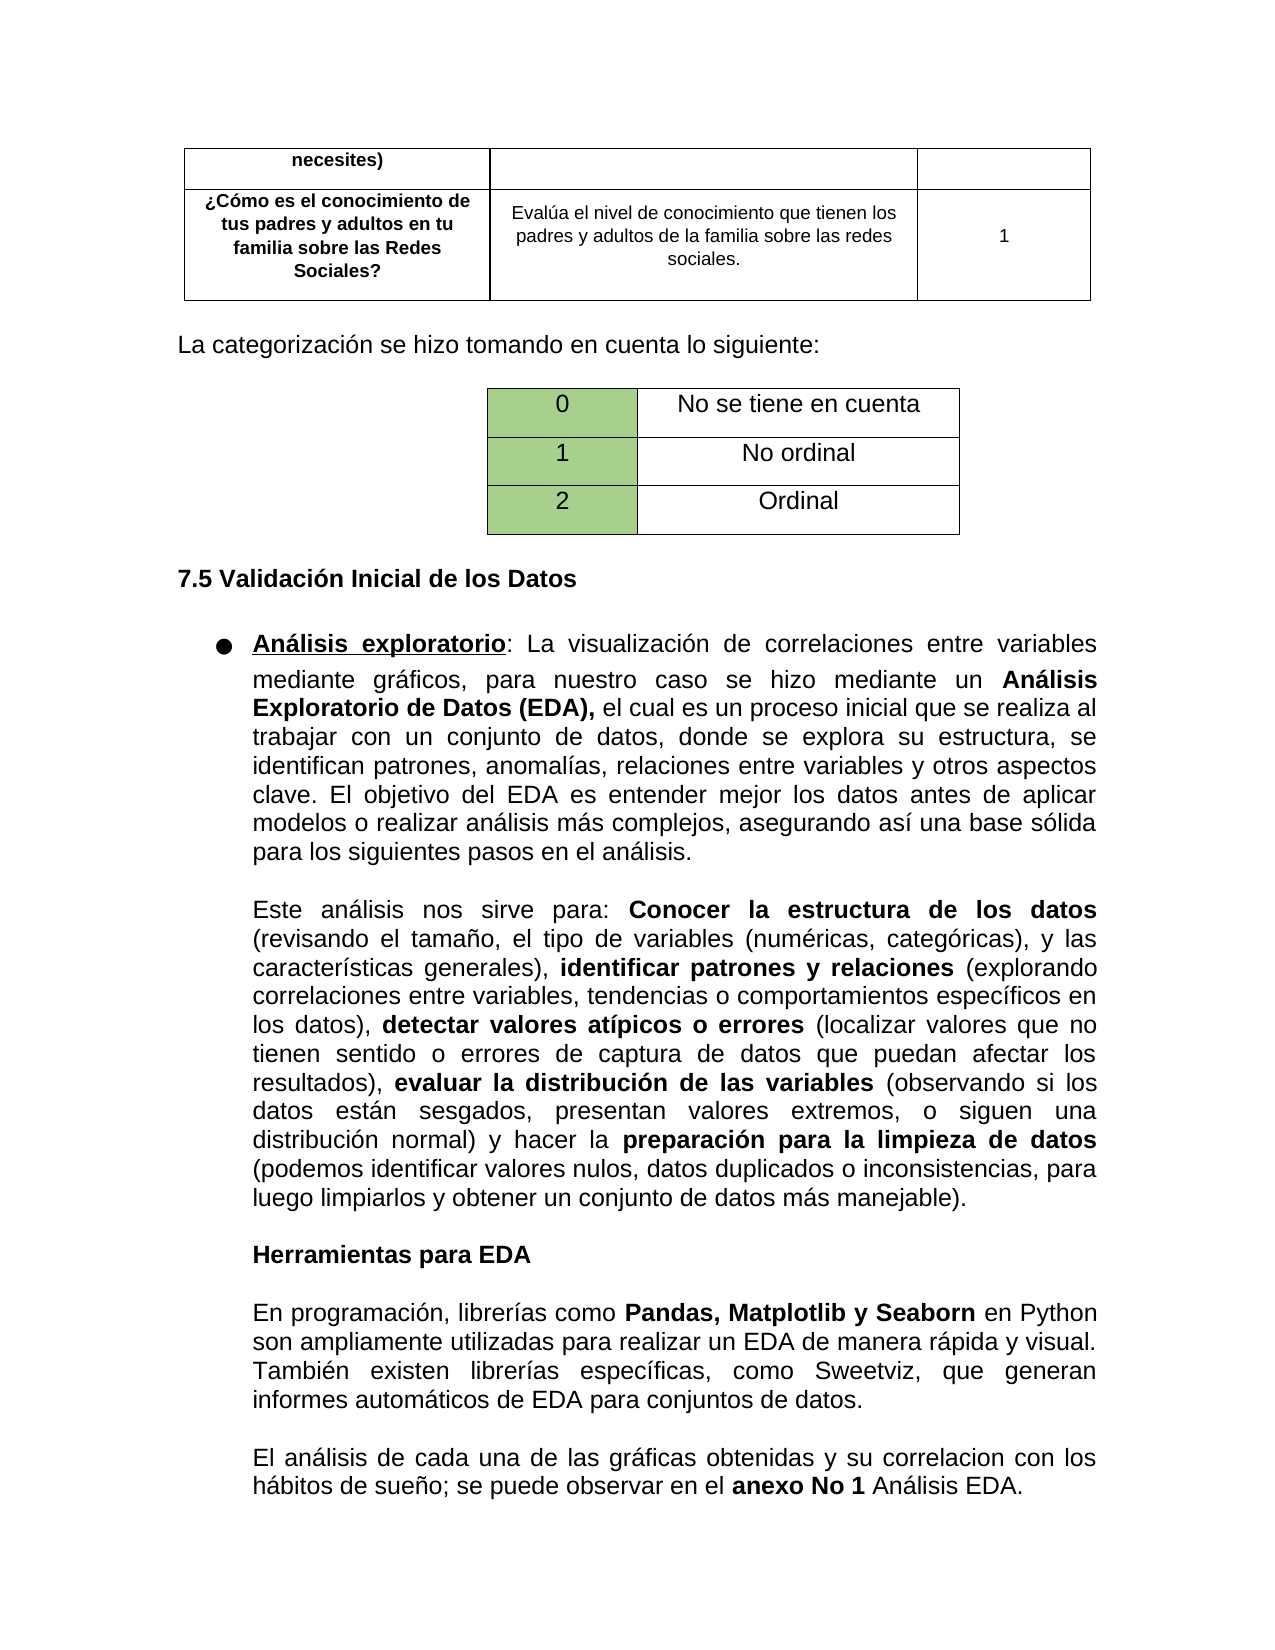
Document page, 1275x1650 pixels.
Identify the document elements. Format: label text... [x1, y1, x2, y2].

text Herramientas para EDA [252, 1240, 1098, 1269]
text Este análisis nos sirve para: Conocer la estructura de los datos (revisando el tamaño, el tipo de variables (numéricas, categóricas), y las características generales), identificar patrones y relaciones (explorando correlaciones entre variables, tendencias o comportamientos específicos en los datos), detectar valores atípicos o errores (localizar valores que no tienen sentido o errores de captura de datos que puedan afectar los resultados), evaluar la distribución de las variables (observando si los datos están sesgados, presentan valores extremos, o siguen una distribución normal) y hacer la preparación para la limpieza de datos (podemos identificar valores nulos, datos duplicados o inconsistencias, para luego limpiarlos y obtener un conjunto de datos más manejable). [252, 895, 1098, 1211]
table_header No se tiene en cuenta [638, 389, 959, 437]
text 7.5 Validación Inicial de los Datos [177, 564, 1098, 593]
table_cell 1 [918, 190, 1090, 300]
table_cell 1 [488, 438, 637, 485]
table_cell 2 [488, 486, 637, 534]
list Análisis exploratorio: La visualización de correlaciones entre variables mediante gráficos, para nuestro caso se hizo mediante un Análisis Exploratorio de Datos (EDA), el cual es un proceso inicial que se realiza al trabajar con un conjunto de datos, donde se explora su estructura, se identifican patrones, anomalías, relaciones entre variables y otros aspectos clave. El objetivo del EDA es entender mejor los datos antes de aplicar modelos o realizar análisis más complejos, asegurando así una base sólida para los siguientes pasos en el análisis. [215, 622, 1098, 866]
table_cell Evalúa el nivel de conocimiento que tienen los padres y adultos de la familia sobre las redes sociales. [491, 190, 917, 300]
text La categorización se hizo tomando en cuenta lo siguiente: [177, 330, 1098, 359]
table_header 0 [488, 389, 637, 437]
text En programación, librerías como Pandas, Matplotlib y Seaborn en Python son ampliamente utilizadas para realizar un EDA de manera rápida y visual. También existen librerías específicas, como Sweetviz, que generan informes automáticos de EDA para conjuntos de datos. [252, 1298, 1098, 1413]
text El análisis de cada una de las gráficas obtenidas y su correlacion con los hábitos de sueño; se puede observar en el anexo No 1 Análisis EDA. [252, 1442, 1098, 1500]
table_cell No ordinal [638, 438, 959, 485]
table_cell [185, 149, 489, 189]
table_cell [491, 149, 917, 189]
table_cell 1 [918, 149, 1090, 189]
table_cell ¿Cómo es el conocimiento de tus padres y adultos en tu familia sobre las Redes Sociales? [185, 190, 489, 300]
table_cell Ordinal [638, 486, 959, 534]
